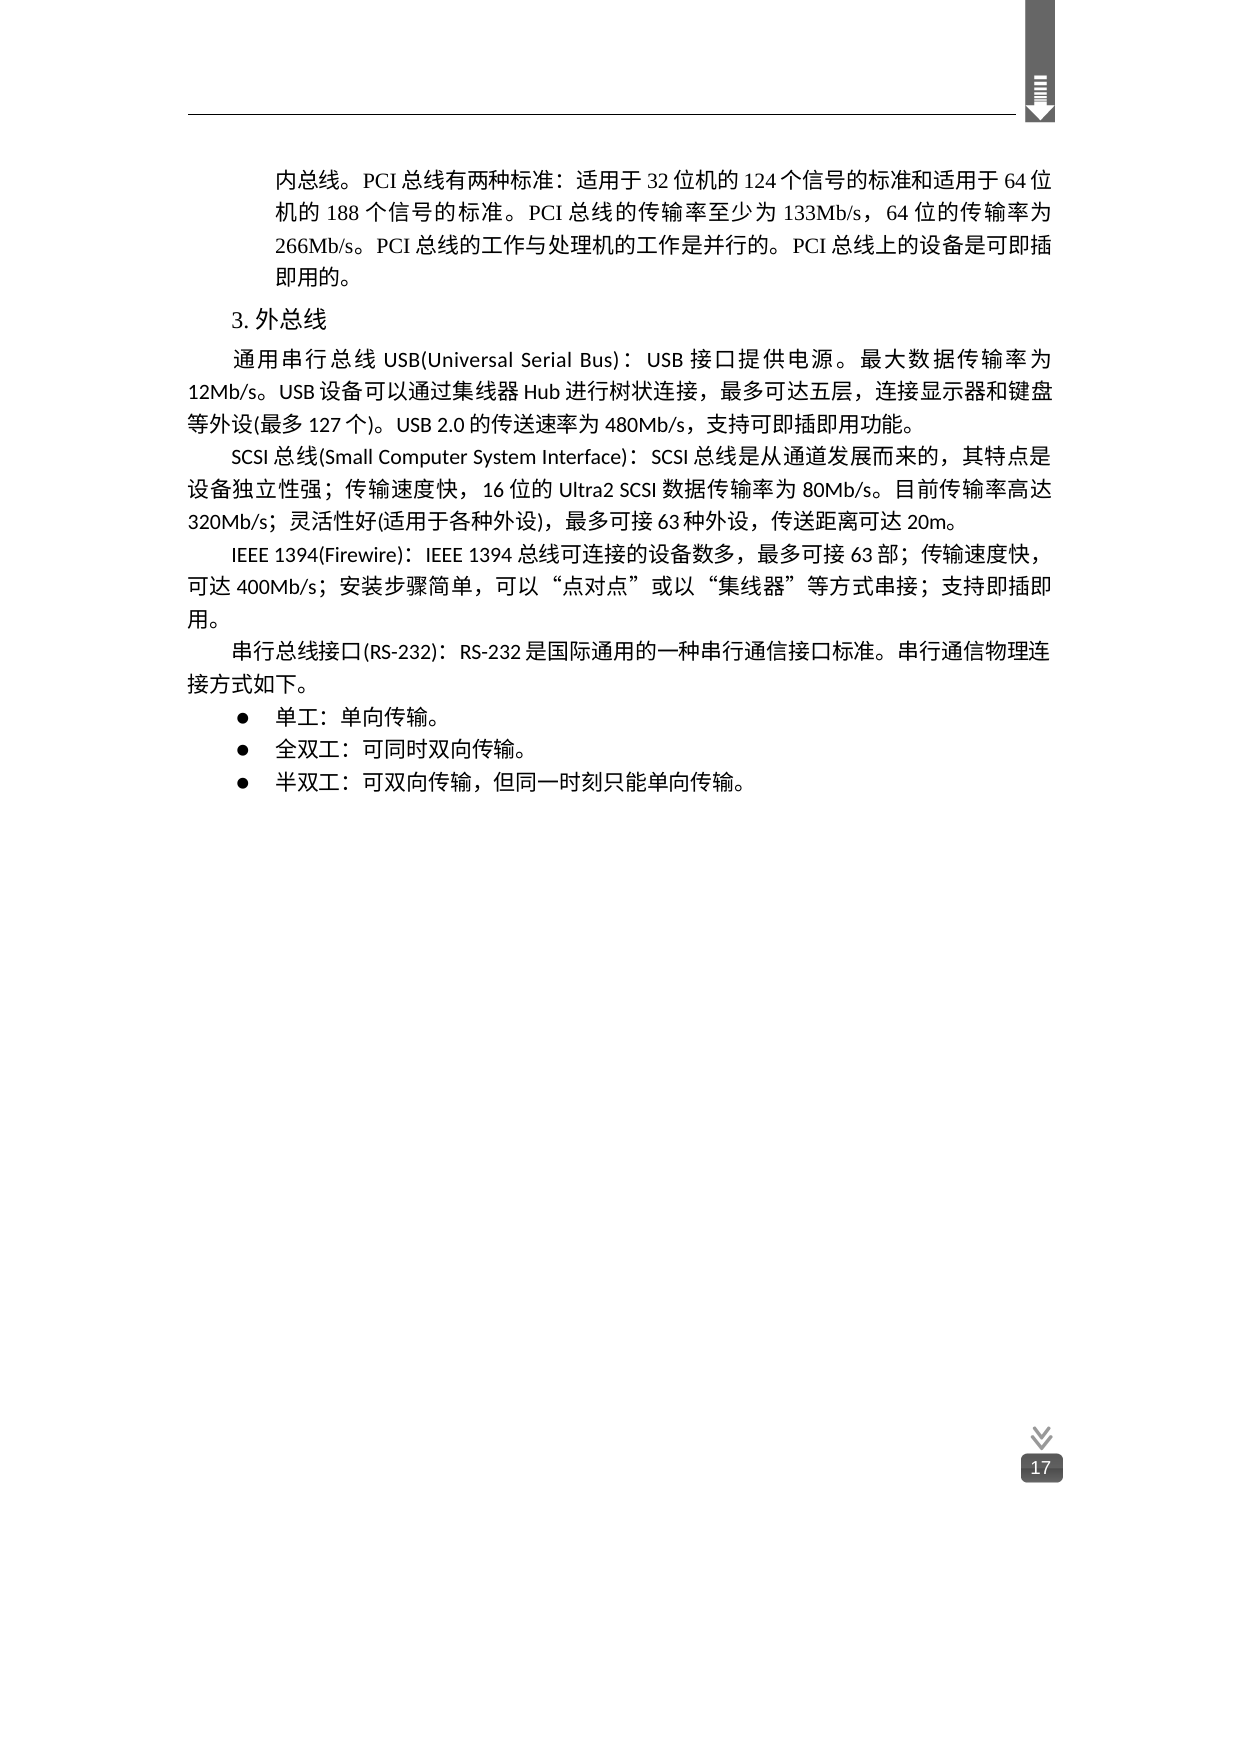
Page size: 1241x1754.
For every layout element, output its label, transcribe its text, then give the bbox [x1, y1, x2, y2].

text 半双工：可双向传输，但同一时刻只能单向传输。 [236, 764, 1053, 796]
text 串行总线接口(RS-232)：RS-232是国际通用的一种串行通信接口标准。串行通信物理连接方式如下。 [187, 634, 1053, 699]
text SCSI总线(Small Computer System Interface)：SCSI总线是从通道发展而来的，其特点是设备独立性强；传输速度快，16位的Ultra2 SCSI数据传输率为80Mb/s。目前传输率高达320Mb/s；灵活性好(适用于各种外设)，最多可接63种外设，传送距离可达20m。 [187, 439, 1053, 536]
text 单工：单向传输。 [236, 699, 1053, 731]
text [236, 162, 1053, 292]
picture [0, 0, 1129, 1571]
text IEEE 1394(Firewire)：IEEE 1394总线可连接的设备数多，最多可接63部；传输速度快，可达400Mb/s；安装步骤简单，可以“点对点”或以“集线器”等方式串接；支持即插即用。 [187, 536, 1053, 634]
subtitle 3. 外总线 [187, 300, 1053, 335]
text 通用串行总线USB(Universal Serial Bus)：USB接口提供电源。最大数据传输率为12Mb/s。USB设备可以通过集线器Hub进行树状连接，最多可达五层，连接显示器和键盘等外设(最多127个)。USB 2.0的传送速率为480Mb/s，支持可即插即用功能。 [187, 341, 1053, 439]
text 全双工：可同时双向传输。 [236, 731, 1053, 764]
